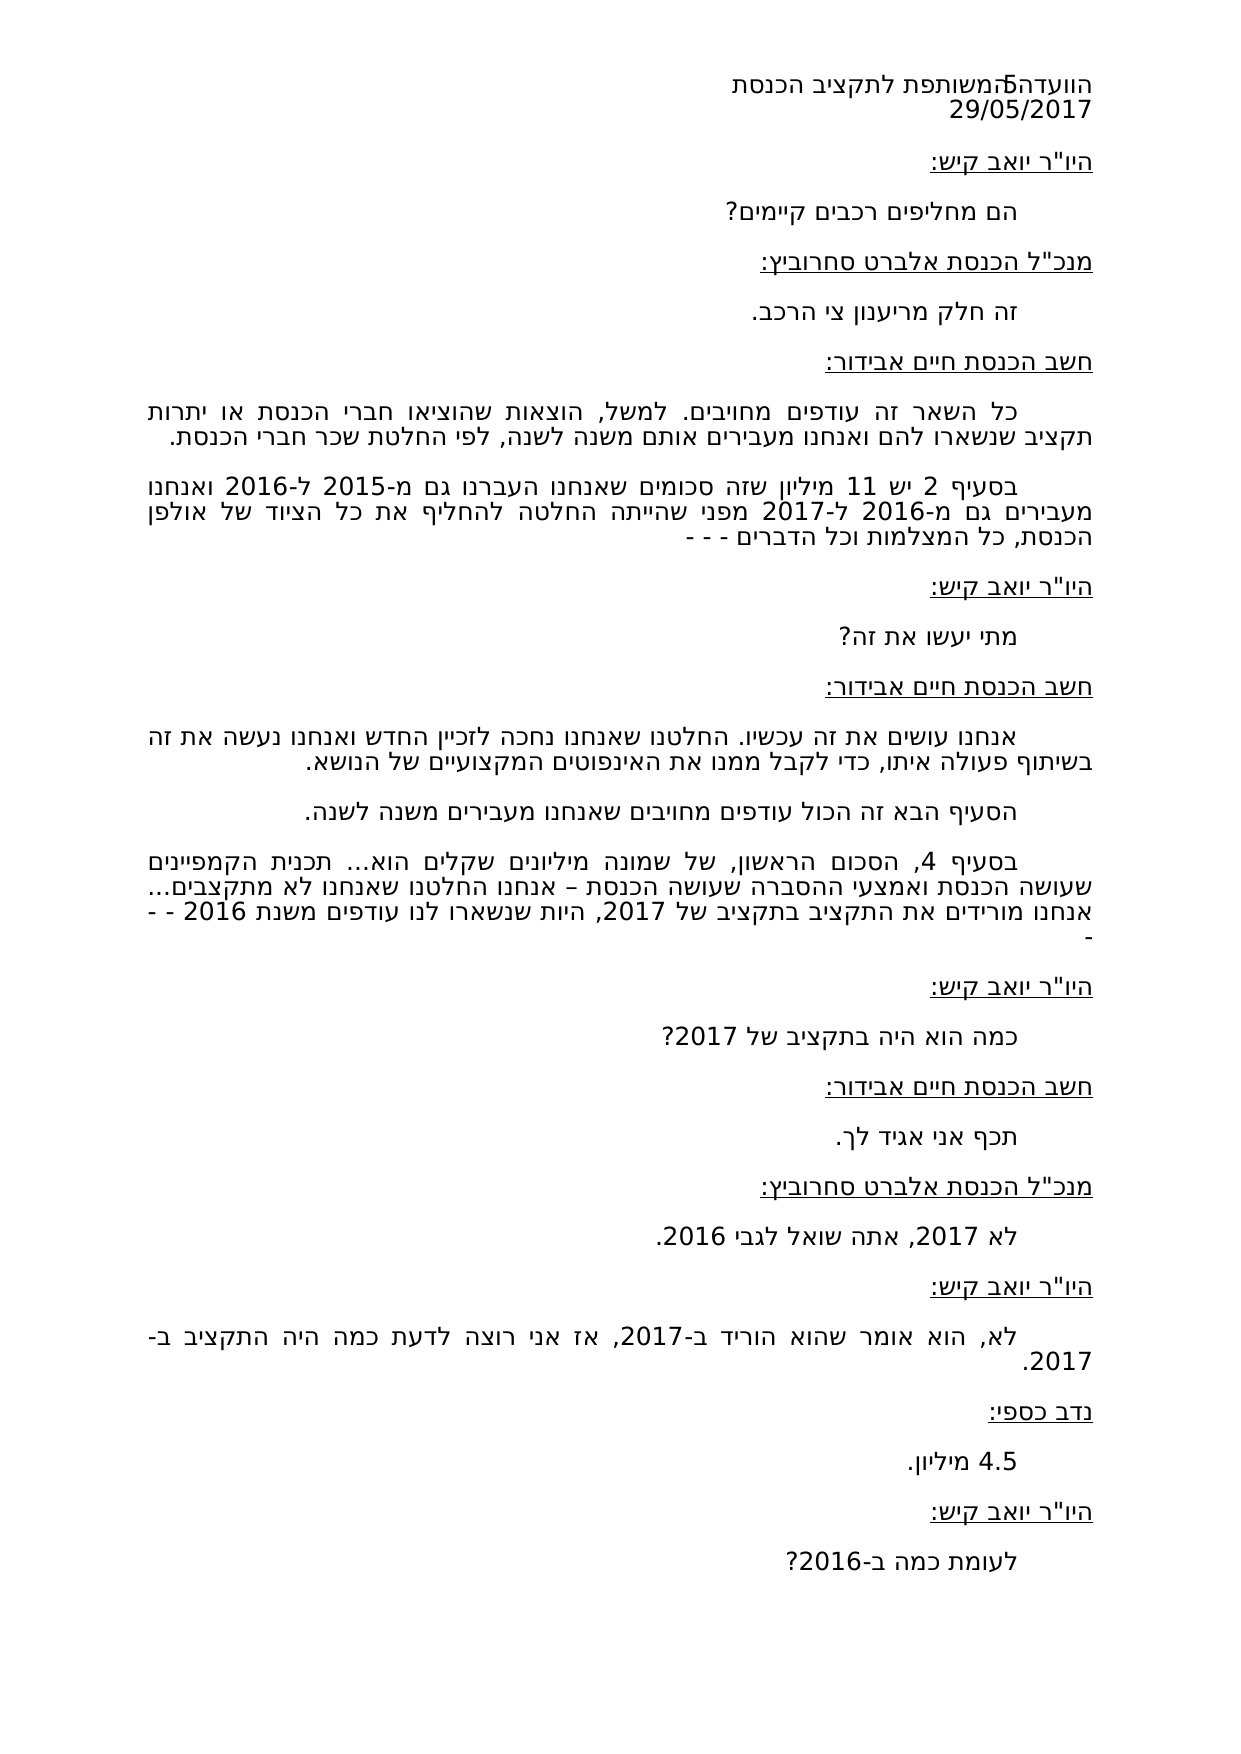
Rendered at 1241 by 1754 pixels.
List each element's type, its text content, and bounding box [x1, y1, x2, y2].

text כל השאר זה עודפים מחויבים. למשל, הוצאות שהוציאו חברי הכנסת או יתרות תקציב שנשארו להם ואנחנו מעבירים אותם משנה לשנה, לפי החלטת שכר חברי הכנסת. [147, 400, 1093, 450]
text הסעיף הבא זה הכול עודפים מחויבים שאנחנו מעבירים משנה לשנה. [147, 800, 1093, 825]
text בסעיף 4, הסכום הראשון, של שמונה מיליונים שקלים הוא... תכנית הקמפיינים שעושה הכנסת ואמצעי ההסברה שעושה הכנסת – אנחנו החלטנו שאנחנו לא מתקצבים... אנחנו מורידים את התקציב בתקציב של 2017, היות שנשארו לנו עודפים משנת 2016 - - - [147, 850, 1093, 950]
text הם מחליפים רכבים קיימים? [147, 200, 1093, 225]
text חשב הכנסת חיים אבידור: [147, 350, 1093, 375]
text כמה הוא היה בתקציב של 2017? [147, 1025, 1093, 1050]
text היו"ר יואב קיש: [147, 975, 1093, 1000]
text תכף אני אגיד לך. [147, 1125, 1093, 1150]
text חשב הכנסת חיים אבידור: [147, 1075, 1093, 1100]
text היו"ר יואב קיש: [147, 575, 1093, 600]
text היו"ר יואב קיש: [147, 150, 1093, 175]
text נדב כספי: [147, 1400, 1093, 1425]
text לא, הוא אומר שהוא הוריד ב-2017, אז אני רוצה לדעת כמה היה התקציב ב-2017. [147, 1325, 1093, 1375]
text זה חלק מריענון צי הרכב. [147, 300, 1093, 325]
text לא 2017, אתה שואל לגבי 2016. [147, 1225, 1093, 1250]
text מתי יעשו את זה? [147, 625, 1093, 650]
text חשב הכנסת חיים אבידור: [147, 675, 1093, 700]
text מנכ"ל הכנסת אלברט סחרוביץ: [147, 1175, 1093, 1200]
text אנחנו עושים את זה עכשיו. החלטנו שאנחנו נחכה לזכיין החדש ואנחנו נעשה את זה בשיתוף פעולה איתו, כדי לקבל ממנו את האינפוטים המקצועיים של הנושא. [147, 725, 1093, 775]
text בסעיף 2 יש 11 מיליון שזה סכומים שאנחנו העברנו גם מ-2015 ל-2016 ואנחנו מעבירים גם מ-2016 ל-2017 מפני שהייתה החלטה להחליף את כל הציוד של אולפן הכנסת, כל המצלמות וכל הדברים - - - [147, 475, 1093, 550]
text היו"ר יואב קיש: [147, 1500, 1093, 1525]
text לעומת כמה ב-2016? [147, 1550, 1093, 1575]
text 4.5 מיליון. [147, 1450, 1093, 1475]
text היו"ר יואב קיש: [147, 1275, 1093, 1300]
text מנכ"ל הכנסת אלברט סחרוביץ: [147, 250, 1093, 275]
